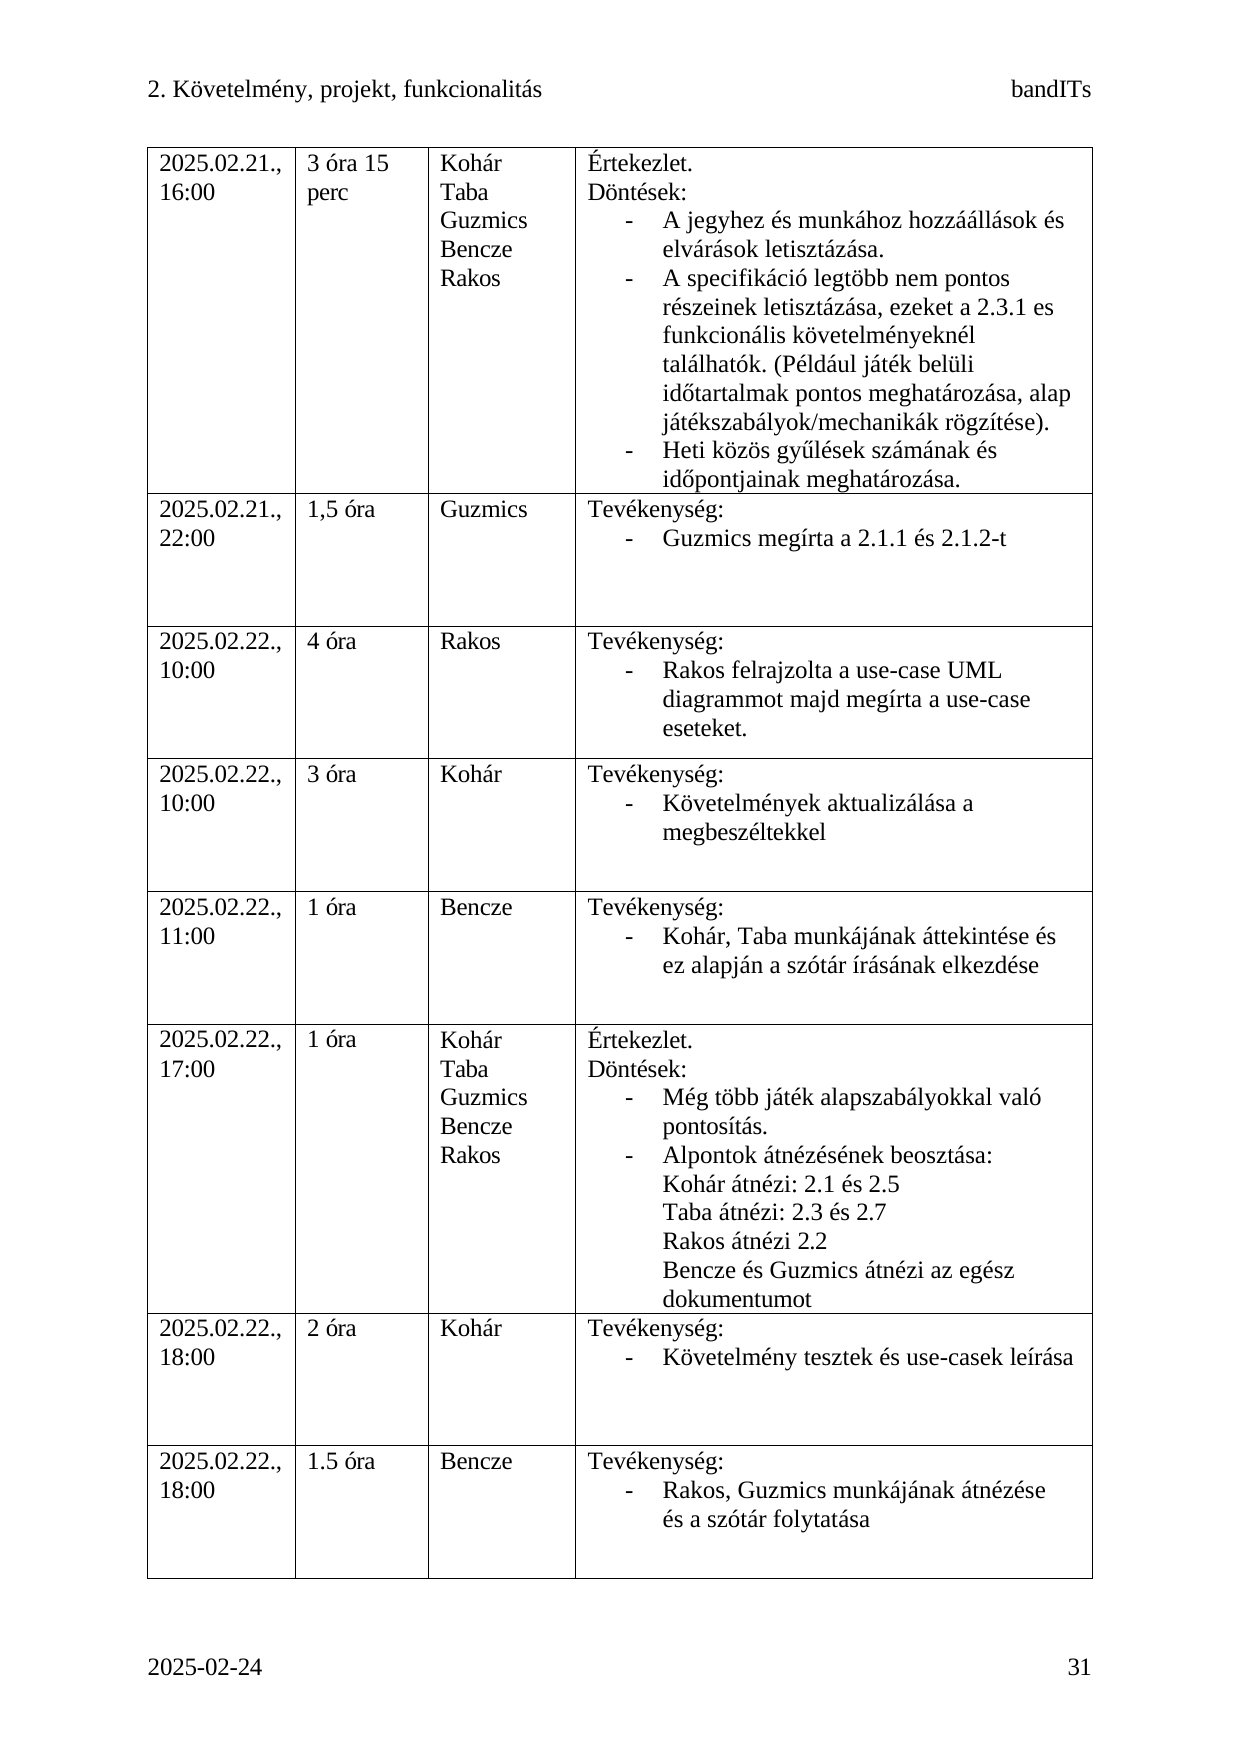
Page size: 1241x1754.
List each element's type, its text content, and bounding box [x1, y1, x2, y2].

table_cell Tevékenység: - Követelmény tesztek és use-casek leírása [576, 1314, 1092, 1445]
table_cell 2025.02.22., 17:00 [148, 1025, 295, 1312]
table_cell 4 óra [296, 627, 428, 758]
table_cell 2025.02.21., 22:00 [148, 494, 295, 626]
table_cell Guzmics [429, 494, 575, 626]
table_cell 1.5 óra [296, 1446, 428, 1578]
table_cell Tevékenység: - Rakos, Guzmics munkájának átnézése és a szótár folytatása [576, 1446, 1092, 1578]
table_header Kohár Taba Guzmics Bencze Rakos [429, 148, 575, 493]
table_header Értekezlet. Döntések: A jegyhez és munkához hozzáállások és elvárások letisztázása. A specifikáció legtöbb nem pontos részeinek letisztázása, ezeket a 2.3.1 es funkcionális követelményeknél találhatók. (Például játék belüli időtartalmak pontos meghatározása, alap játékszabályok/mechanikák rögzítése). Heti közös gyűlések számának és időpontjainak meghatározása. [576, 148, 1092, 493]
table_cell Rakos [429, 627, 575, 758]
table_cell 2025.02.22., 11:00 [148, 892, 295, 1024]
table_cell 1,5 óra [296, 494, 428, 626]
table_cell 3 óra [296, 759, 428, 891]
table_cell Tevékenység: - Rakos felrajzolta a use-case UML diagrammot majd megírta a use-case eseteket. [576, 627, 1092, 758]
table_cell Értekezlet. Döntések: Még több játék alapszabályokkal való pontosítás. Alpontok átnézésének beosztása: Kohár átnézi: 2.1 és 2.5 Taba átnézi: 2.3 és 2.7 Rakos átnézi 2.2 Bencze és Guzmics átnézi az egész dokumentumot [576, 1025, 1092, 1312]
table_cell 2025.02.22., 10:00 [148, 759, 295, 891]
table_cell 1 óra [296, 1025, 428, 1312]
table_cell 1 óra [296, 892, 428, 1024]
table_cell 2025.02.22., 10:00 [148, 627, 295, 758]
table_cell Tevékenység: - Kohár, Taba munkájának áttekintése és ez alapján a szótár írásának elkezdése [576, 892, 1092, 1024]
table_cell Kohár Taba Guzmics Bencze Rakos [429, 1025, 575, 1312]
table_cell Kohár [429, 1314, 575, 1445]
table_cell 2025.02.22., 18:00 [148, 1446, 295, 1578]
table_cell 2025.02.22., 18:00 [148, 1314, 295, 1445]
table_cell Kohár [429, 759, 575, 891]
table_cell Tevékenység: - Guzmics megírta a 2.1.1 és 2.1.2-t [576, 494, 1092, 626]
table_cell Tevékenység: - Követelmények aktualizálása a megbeszéltekkel [576, 759, 1092, 891]
table_cell 2 óra [296, 1314, 428, 1445]
table_cell Bencze [429, 1446, 575, 1578]
table_header 3 óra 15 perc [296, 148, 428, 493]
table_cell Bencze [429, 892, 575, 1024]
table_header 2025.02.21., 16:00 [148, 148, 295, 493]
